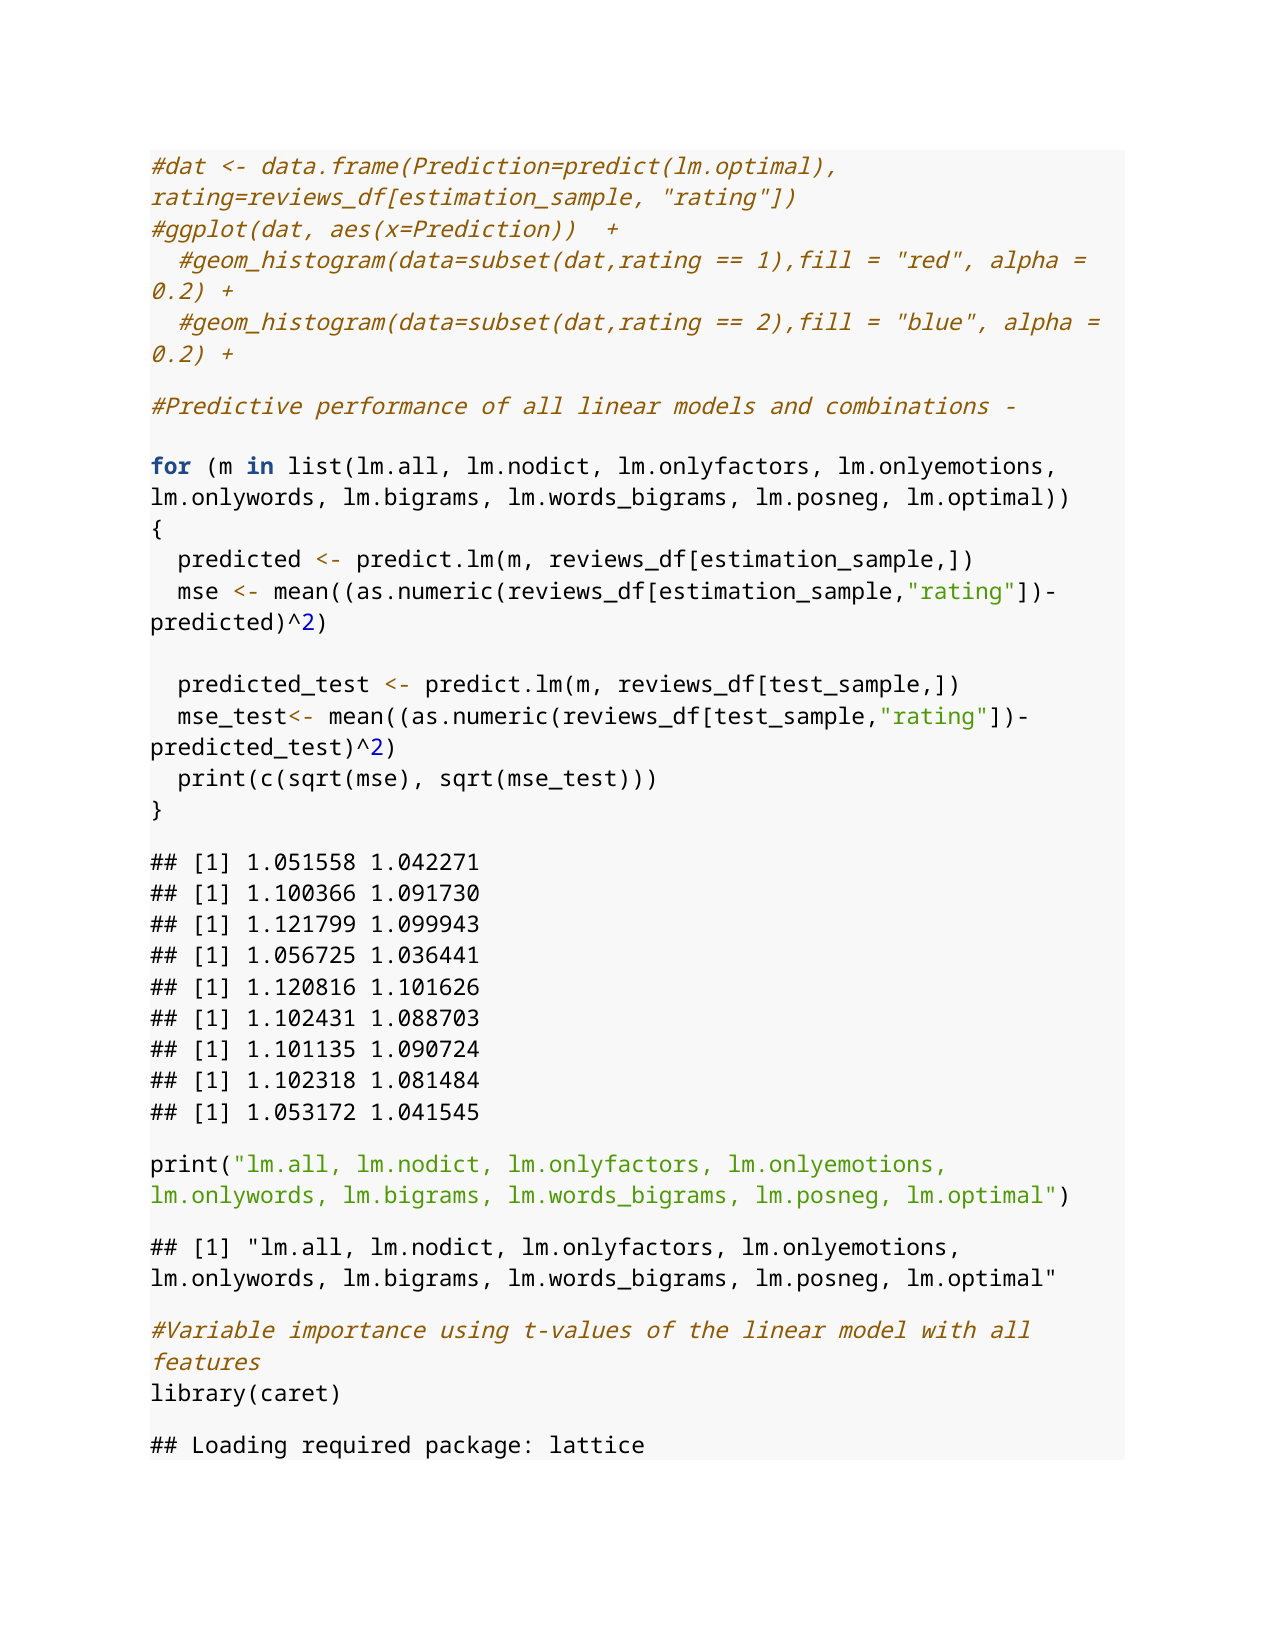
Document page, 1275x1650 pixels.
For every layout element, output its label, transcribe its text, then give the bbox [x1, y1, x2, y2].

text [150, 150, 1125, 369]
text ## [1] 1.051558 1.042271 ## [1] 1.100366 1.091730 ## [1] 1.121799 1.099943 ## [1] 1.056725 1.036441 ## [1] 1.120816 1.101626 ## [1] 1.102431 1.088703 ## [1] 1.101135 1.090724 ## [1] 1.102318 1.081484 ## [1] 1.053172 1.041545 [150, 845, 1125, 1127]
text ## Loading required package: lattice [150, 1429, 1125, 1460]
text print("lm.all, lm.nodict, lm.onlyfactors, lm.onlyemotions, lm.onlywords, lm.bigrams, lm.words_bigrams, lm.posneg, lm.optimal") [150, 1147, 1125, 1210]
text #Predictive performance of all linear models and combinations - for (m in list(lm.all, lm.nodict, lm.onlyfactors, lm.onlyemotions, lm.onlywords, lm.bigrams, lm.words_bigrams, lm.posneg, lm.optimal)) { predicted <- predict.lm(m, reviews_df[estimation_sample,]) mse <- mean((as.numeric(reviews_df[estimation_sample,"rating"])-predicted)^2) predicted_test <- predict.lm(m, reviews_df[test_sample,]) mse_test<- mean((as.numeric(reviews_df[test_sample,"rating"])-predicted_test)^2) print(c(sqrt(mse), sqrt(mse_test))) } [150, 389, 1125, 824]
text #Variable importance using t-values of the linear model with all features library(caret) [260, 1314, 1125, 1408]
text ## [1] "lm.all, lm.nodict, lm.onlyfactors, lm.onlyemotions, lm.onlywords, lm.bigrams, lm.words_bigrams, lm.posneg, lm.optimal" [150, 1231, 1125, 1293]
